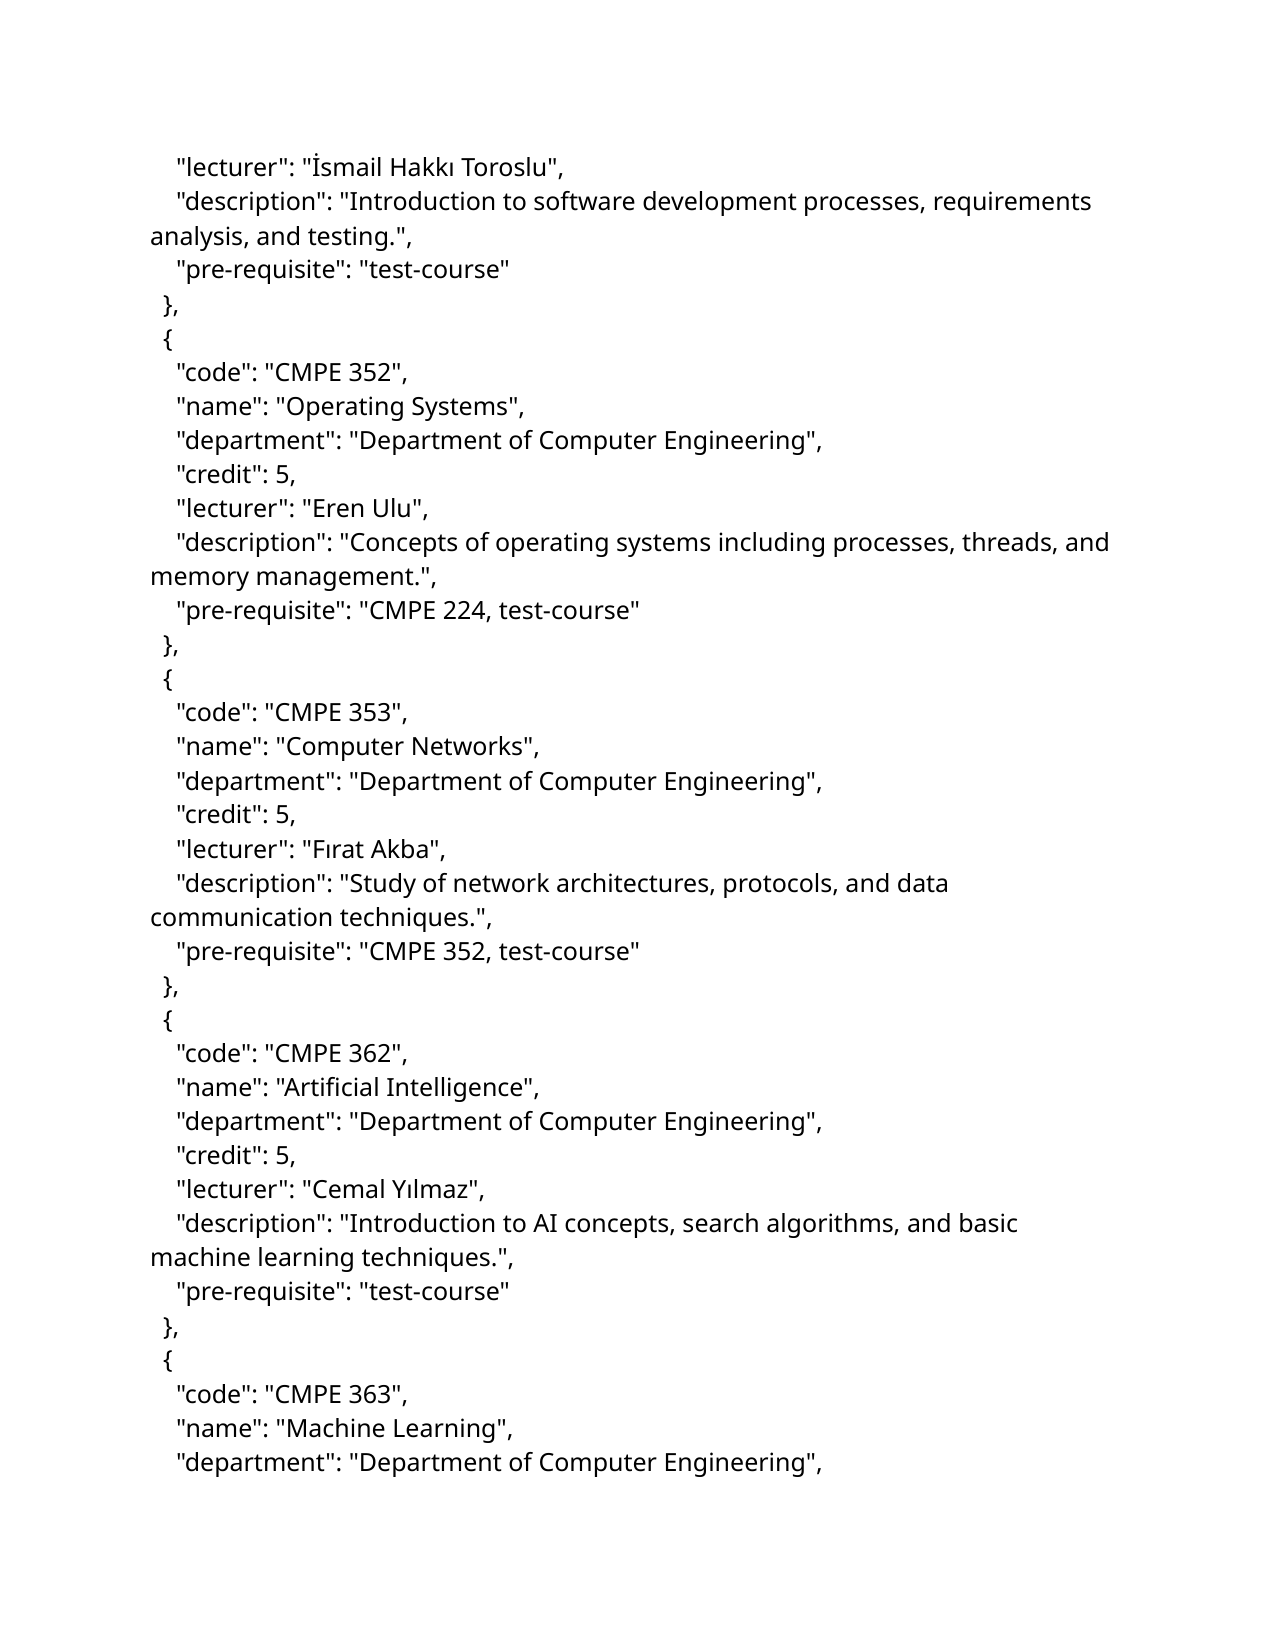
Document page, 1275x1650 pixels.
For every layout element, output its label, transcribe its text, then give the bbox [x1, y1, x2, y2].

text "pre-requisite": "test-course" [150, 252, 1125, 286]
text "department": "Department of Computer Engineering", [150, 763, 1125, 797]
text }, [150, 1308, 1125, 1342]
text "pre-requisite": "test-course" [150, 1274, 1125, 1308]
text }, [150, 286, 1125, 320]
text "description": "Introduction to software development processes, requirements analysis, and testing.", [150, 184, 1125, 252]
text "pre-requisite": "CMPE 224, test-course" [150, 593, 1125, 627]
text "code": "CMPE 363", [150, 1376, 1125, 1410]
text }, [150, 627, 1125, 661]
text "department": "Department of Computer Engineering", [150, 1104, 1125, 1138]
text }, [150, 967, 1125, 1002]
text "name": "Machine Learning", [150, 1410, 1125, 1444]
text { [150, 1342, 1125, 1376]
text "name": "Artificial Intelligence", [150, 1070, 1125, 1104]
text { [150, 1002, 1125, 1036]
text "description": "Study of network architectures, protocols, and data communication techniques.", [150, 865, 1125, 933]
text { [150, 320, 1125, 354]
text { [150, 661, 1125, 695]
text "code": "CMPE 352", [150, 354, 1125, 388]
text "credit": 5, [150, 457, 1125, 491]
text "lecturer": "İsmail Hakkı Toroslu", [150, 150, 1125, 184]
text "credit": 5, [150, 1138, 1125, 1172]
text "description": "Concepts of operating systems including processes, threads, and memory management.", [150, 525, 1125, 593]
text "department": "Department of Computer Engineering", [150, 1444, 1125, 1478]
text "description": "Introduction to AI concepts, search algorithms, and basic machine learning techniques.", [150, 1206, 1125, 1274]
text "lecturer": "Eren Ulu", [150, 491, 1125, 525]
text "pre-requisite": "CMPE 352, test-course" [150, 933, 1125, 967]
text "name": "Computer Networks", [150, 729, 1125, 763]
text "lecturer": "Cemal Yılmaz", [150, 1172, 1125, 1206]
text "lecturer": "Fırat Akba", [150, 831, 1125, 865]
text "code": "CMPE 353", [150, 695, 1125, 729]
text "code": "CMPE 362", [150, 1036, 1125, 1070]
text "name": "Operating Systems", [150, 388, 1125, 422]
text "credit": 5, [150, 797, 1125, 831]
text "department": "Department of Computer Engineering", [150, 422, 1125, 457]
